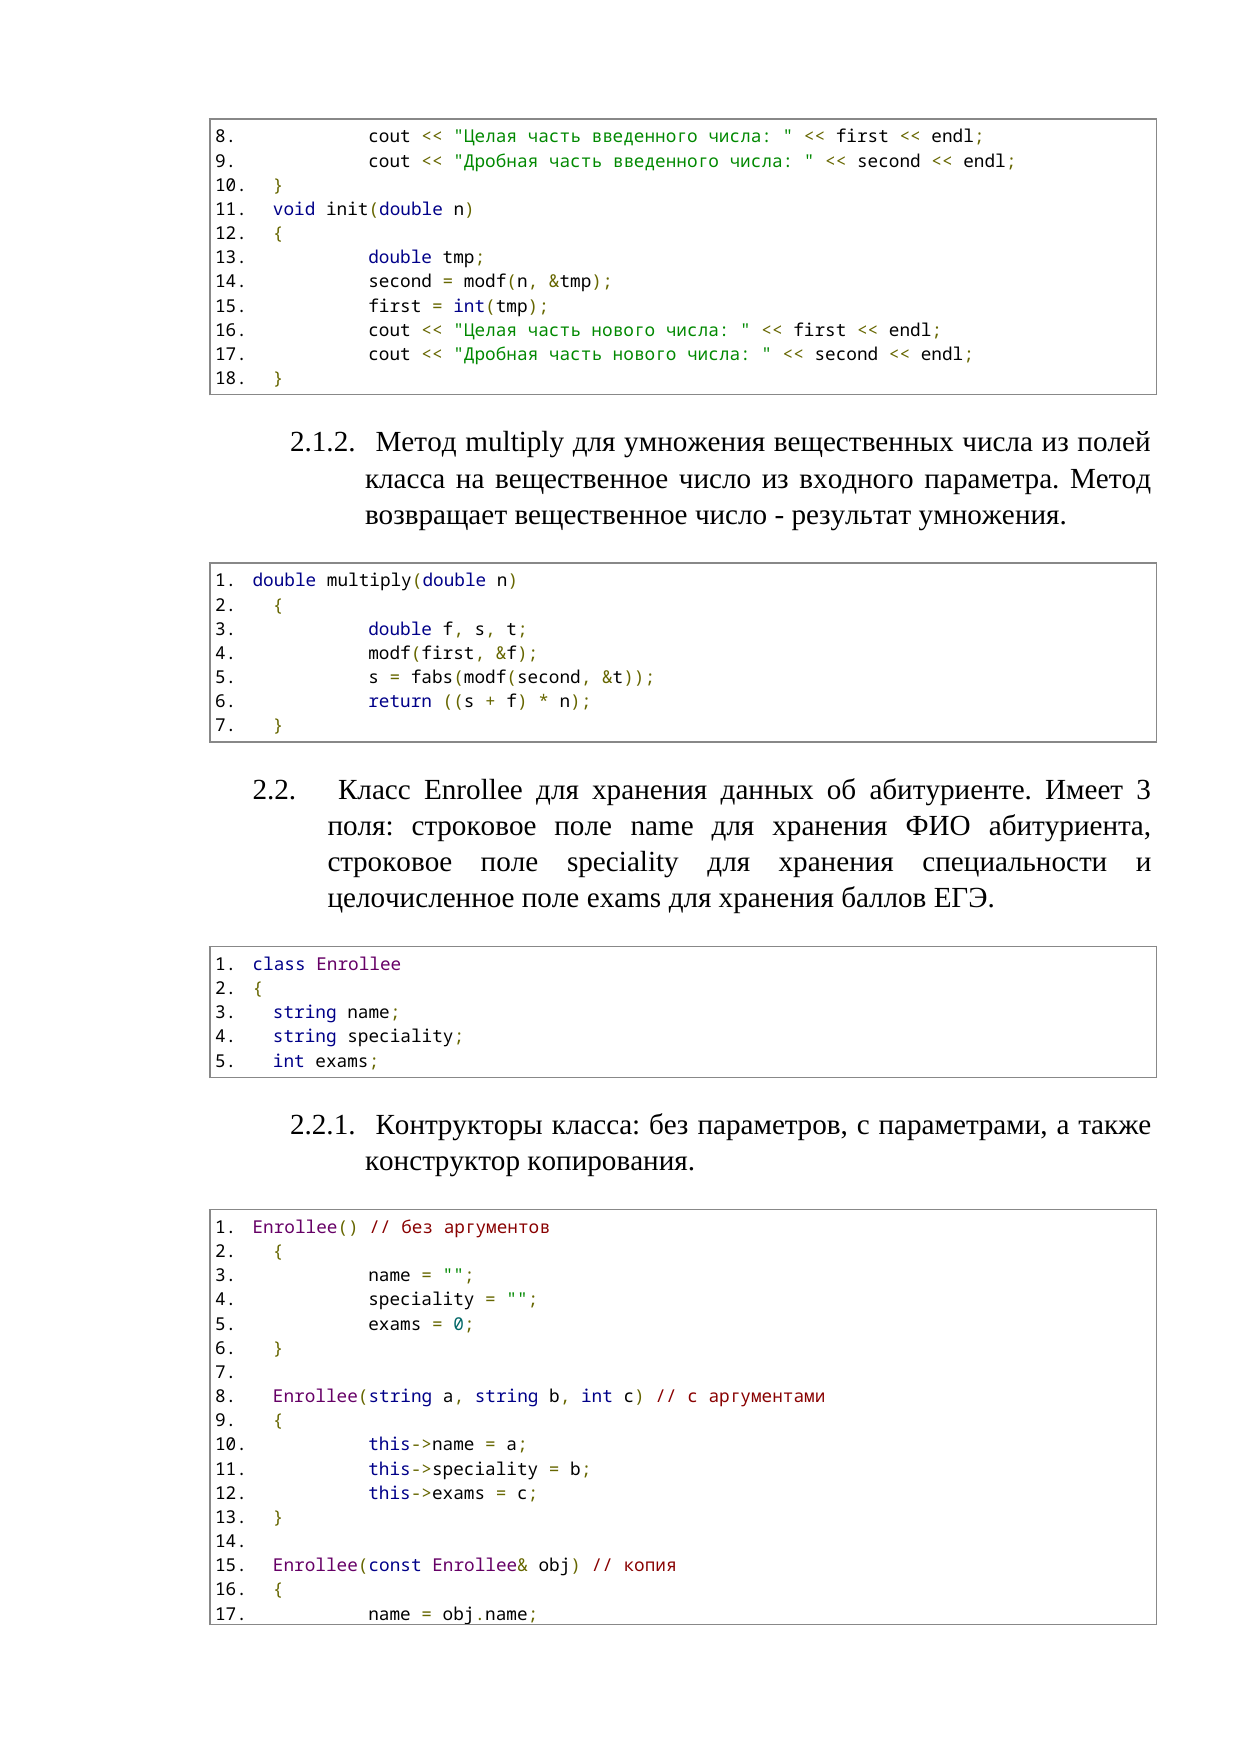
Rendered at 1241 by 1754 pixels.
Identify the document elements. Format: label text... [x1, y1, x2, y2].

list } [211, 707, 1156, 741]
list cout << "Целая часть нового числа: " << first << endl; [211, 311, 1156, 336]
list modf(first, &f); [211, 635, 1156, 659]
list } [211, 360, 1156, 394]
list cout << "Дробная часть нового числа: " << second << endl; [211, 336, 1156, 360]
list Класс Enrollee для хранения данных об абитуриенте. Имеет 3 поля: строковое поле name для хранения ФИО абитуриента, строковое поле speciality для хранения специальности и целочисленное поле exams для хранения баллов ЕГЭ. [252, 772, 1152, 914]
list { [211, 970, 1156, 994]
list Enrollee(string a, string b, int c) // с аргументами [211, 1378, 1156, 1402]
list double tmp; [211, 239, 1156, 263]
list Enrollee() // без аргументов [211, 1210, 1156, 1233]
list } [211, 166, 1156, 191]
list void init(double n) [211, 191, 1156, 215]
list cout << "Целая часть введенного числа: " << first << endl; [211, 120, 1156, 142]
list Метод multiply для умножения вещественных числа из полей класса на вещественное число из входного параметра. Метод возвращает вещественное число - результат умножения. [290, 424, 1152, 530]
list Enrollee(const Enrollee& obj) // копия [211, 1547, 1156, 1571]
list { [211, 215, 1156, 239]
list { [211, 1233, 1156, 1257]
list this->speciality = b; [211, 1450, 1156, 1474]
list s = fabs(modf(second, &t)); [211, 659, 1156, 683]
list cout << "Дробная часть введенного числа: " << second << endl; [211, 142, 1156, 166]
list name = obj.name; [211, 1595, 1156, 1624]
list { [211, 1571, 1156, 1595]
list } [211, 1329, 1156, 1359]
list string name; [211, 994, 1156, 1018]
list { [211, 586, 1156, 611]
list } [211, 1499, 1156, 1528]
list double multiply(double n) [211, 564, 1156, 586]
list second = modf(n, &tmp); [211, 263, 1156, 287]
list this->exams = c; [211, 1474, 1156, 1499]
list class Enrollee [211, 947, 1156, 970]
list first = int(tmp); [211, 287, 1156, 311]
list double f, s, t; [211, 611, 1156, 635]
list return ((s + f) * n); [211, 683, 1156, 707]
list { [211, 1402, 1156, 1426]
list Контрукторы класса: без параметров, с параметрами, а также конструктор копирования. [290, 1107, 1152, 1177]
list int exams; [211, 1042, 1156, 1077]
list name = ""; [211, 1257, 1156, 1281]
list string speciality; [211, 1018, 1156, 1042]
list speciality = ""; [211, 1281, 1156, 1305]
list this->name = a; [211, 1426, 1156, 1450]
list exams = 0; [211, 1305, 1156, 1329]
